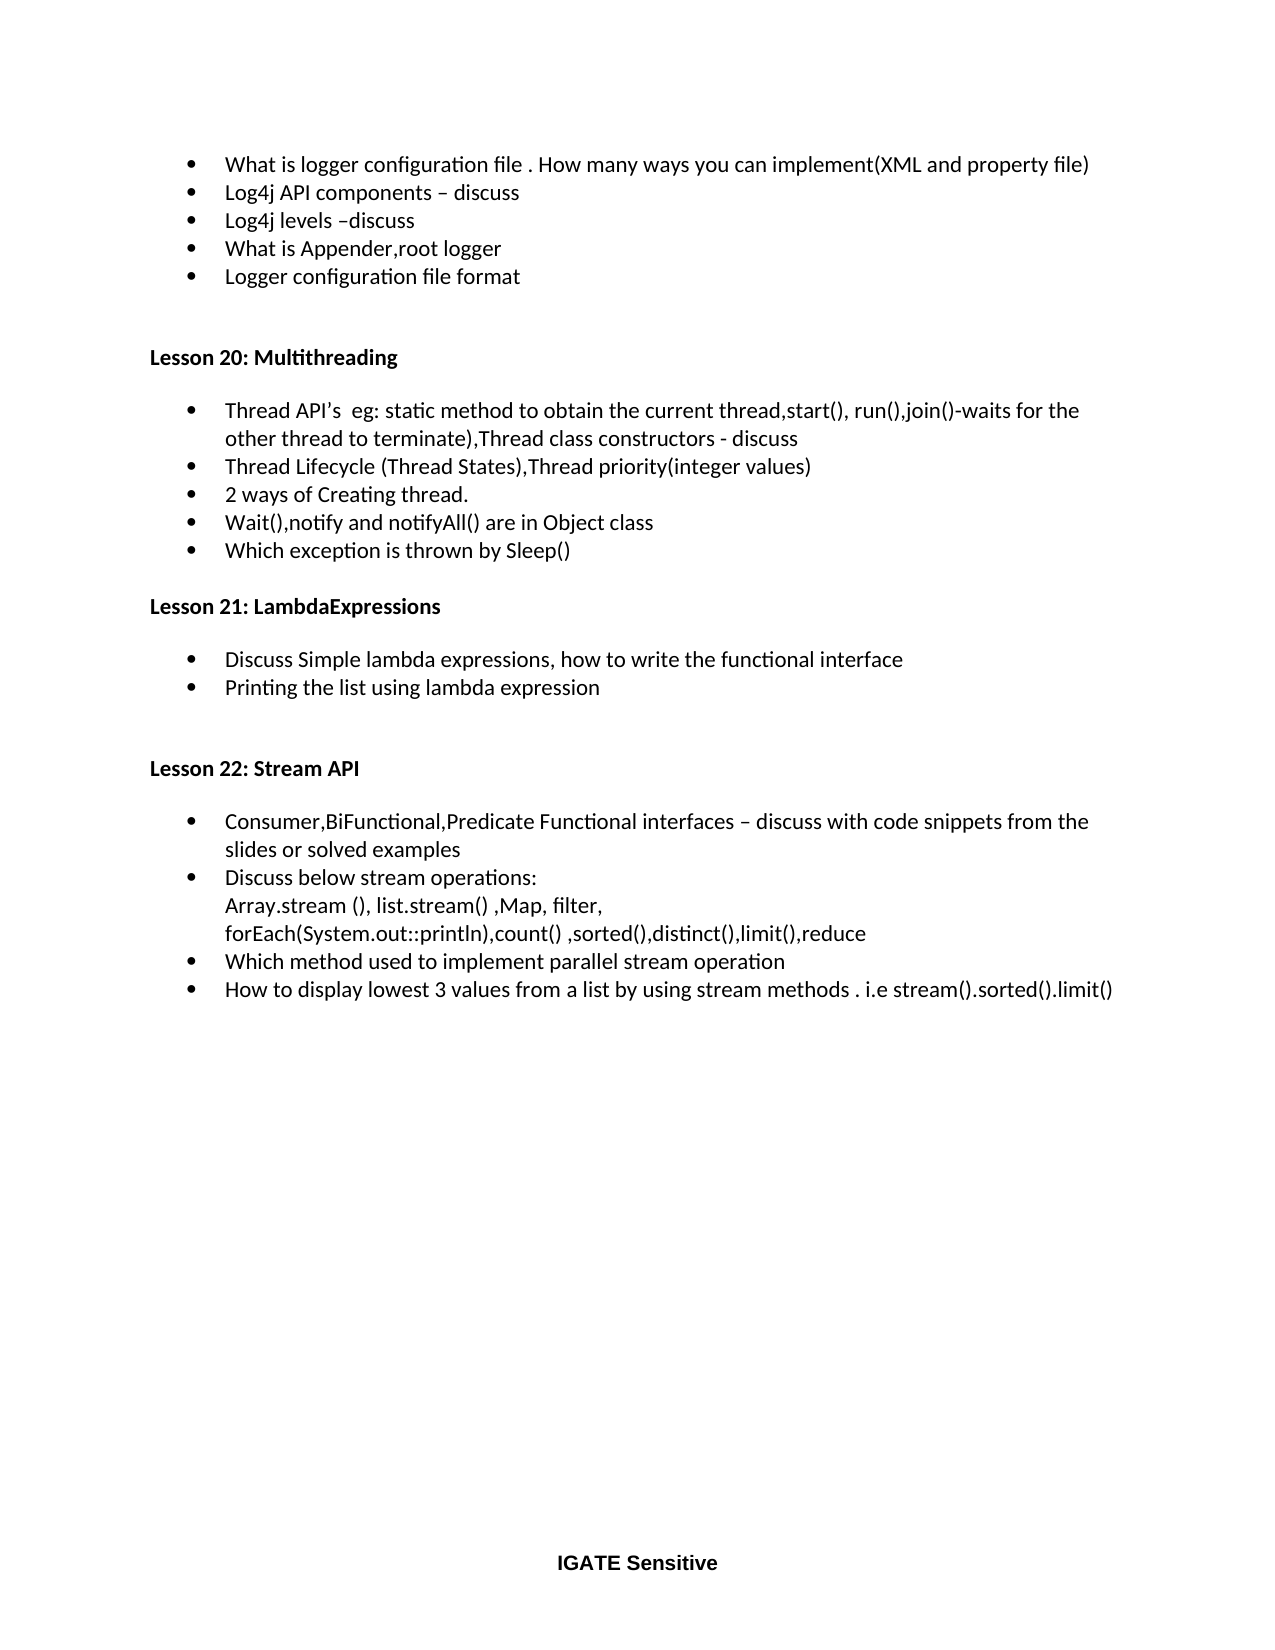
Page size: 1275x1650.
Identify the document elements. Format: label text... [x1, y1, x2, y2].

list 2 ways of Creating thread. [187, 480, 1125, 508]
text Lesson 21: LambdaExpressions [150, 592, 1125, 620]
list Log4j API components – discuss [187, 178, 1125, 206]
list How to display lowest 3 values from a list by using stream methods . i.e stream().sorted().limit() [187, 976, 1125, 1003]
text Lesson 20: Multithreading [150, 343, 1125, 371]
list What is logger configuration file . How many ways you can implement(XML and property file) [187, 150, 1125, 178]
list Discuss Simple lambda expressions, how to write the functional interface [187, 645, 1125, 673]
list Consumer,BiFunctional,Predicate Functional interfaces – discuss with code snippets from the slides or solved examples [187, 807, 1125, 863]
list Wait(),notify and notifyAll() are in Object class [187, 508, 1125, 536]
text Lesson 22: Stream API [150, 754, 1125, 782]
list Logger configuration file format [187, 262, 1125, 290]
list Printing the list using lambda expression [187, 673, 1125, 701]
list Thread Lifecycle (Thread States),Thread priority(integer values) [187, 452, 1125, 480]
list Log4j levels –discuss [187, 206, 1125, 234]
list What is Appender,root logger [187, 234, 1125, 262]
list Thread API’s eg: static method to obtain the current thread,start(), run(),join()-waits for the other thread to terminate),Thread class constructors - discuss [187, 396, 1125, 452]
list Discuss below stream operations: [187, 863, 1125, 891]
list Which exception is thrown by Sleep() [187, 536, 1125, 564]
list Which method used to implement parallel stream operation [187, 947, 1125, 976]
list Array.stream (), list.stream() ,Map, filter, forEach(System.out::println),count() ,sorted(),distinct(),limit(),reduce [225, 891, 1125, 947]
